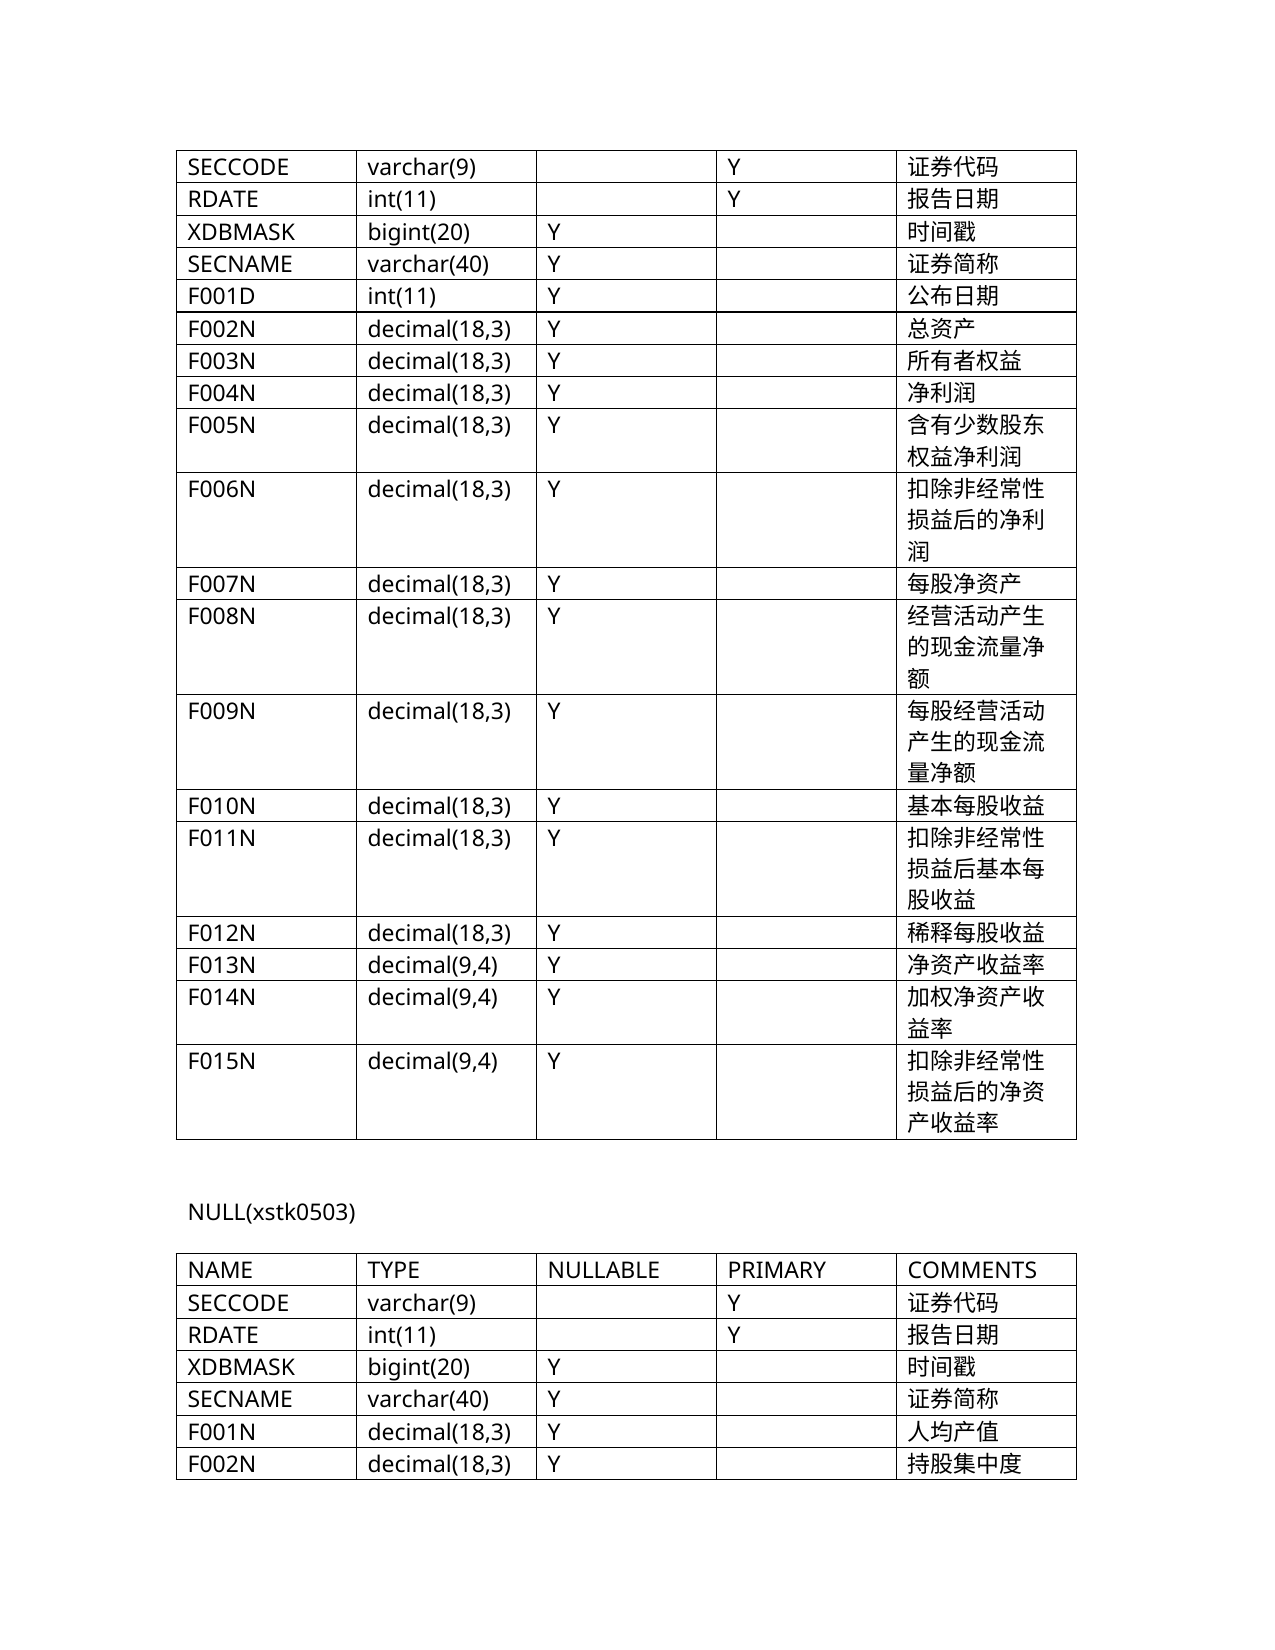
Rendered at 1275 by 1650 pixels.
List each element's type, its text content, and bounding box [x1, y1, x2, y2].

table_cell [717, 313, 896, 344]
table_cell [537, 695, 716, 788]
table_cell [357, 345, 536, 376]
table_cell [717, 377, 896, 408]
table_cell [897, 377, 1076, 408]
text NULL(xstk0503) [187, 1196, 1087, 1228]
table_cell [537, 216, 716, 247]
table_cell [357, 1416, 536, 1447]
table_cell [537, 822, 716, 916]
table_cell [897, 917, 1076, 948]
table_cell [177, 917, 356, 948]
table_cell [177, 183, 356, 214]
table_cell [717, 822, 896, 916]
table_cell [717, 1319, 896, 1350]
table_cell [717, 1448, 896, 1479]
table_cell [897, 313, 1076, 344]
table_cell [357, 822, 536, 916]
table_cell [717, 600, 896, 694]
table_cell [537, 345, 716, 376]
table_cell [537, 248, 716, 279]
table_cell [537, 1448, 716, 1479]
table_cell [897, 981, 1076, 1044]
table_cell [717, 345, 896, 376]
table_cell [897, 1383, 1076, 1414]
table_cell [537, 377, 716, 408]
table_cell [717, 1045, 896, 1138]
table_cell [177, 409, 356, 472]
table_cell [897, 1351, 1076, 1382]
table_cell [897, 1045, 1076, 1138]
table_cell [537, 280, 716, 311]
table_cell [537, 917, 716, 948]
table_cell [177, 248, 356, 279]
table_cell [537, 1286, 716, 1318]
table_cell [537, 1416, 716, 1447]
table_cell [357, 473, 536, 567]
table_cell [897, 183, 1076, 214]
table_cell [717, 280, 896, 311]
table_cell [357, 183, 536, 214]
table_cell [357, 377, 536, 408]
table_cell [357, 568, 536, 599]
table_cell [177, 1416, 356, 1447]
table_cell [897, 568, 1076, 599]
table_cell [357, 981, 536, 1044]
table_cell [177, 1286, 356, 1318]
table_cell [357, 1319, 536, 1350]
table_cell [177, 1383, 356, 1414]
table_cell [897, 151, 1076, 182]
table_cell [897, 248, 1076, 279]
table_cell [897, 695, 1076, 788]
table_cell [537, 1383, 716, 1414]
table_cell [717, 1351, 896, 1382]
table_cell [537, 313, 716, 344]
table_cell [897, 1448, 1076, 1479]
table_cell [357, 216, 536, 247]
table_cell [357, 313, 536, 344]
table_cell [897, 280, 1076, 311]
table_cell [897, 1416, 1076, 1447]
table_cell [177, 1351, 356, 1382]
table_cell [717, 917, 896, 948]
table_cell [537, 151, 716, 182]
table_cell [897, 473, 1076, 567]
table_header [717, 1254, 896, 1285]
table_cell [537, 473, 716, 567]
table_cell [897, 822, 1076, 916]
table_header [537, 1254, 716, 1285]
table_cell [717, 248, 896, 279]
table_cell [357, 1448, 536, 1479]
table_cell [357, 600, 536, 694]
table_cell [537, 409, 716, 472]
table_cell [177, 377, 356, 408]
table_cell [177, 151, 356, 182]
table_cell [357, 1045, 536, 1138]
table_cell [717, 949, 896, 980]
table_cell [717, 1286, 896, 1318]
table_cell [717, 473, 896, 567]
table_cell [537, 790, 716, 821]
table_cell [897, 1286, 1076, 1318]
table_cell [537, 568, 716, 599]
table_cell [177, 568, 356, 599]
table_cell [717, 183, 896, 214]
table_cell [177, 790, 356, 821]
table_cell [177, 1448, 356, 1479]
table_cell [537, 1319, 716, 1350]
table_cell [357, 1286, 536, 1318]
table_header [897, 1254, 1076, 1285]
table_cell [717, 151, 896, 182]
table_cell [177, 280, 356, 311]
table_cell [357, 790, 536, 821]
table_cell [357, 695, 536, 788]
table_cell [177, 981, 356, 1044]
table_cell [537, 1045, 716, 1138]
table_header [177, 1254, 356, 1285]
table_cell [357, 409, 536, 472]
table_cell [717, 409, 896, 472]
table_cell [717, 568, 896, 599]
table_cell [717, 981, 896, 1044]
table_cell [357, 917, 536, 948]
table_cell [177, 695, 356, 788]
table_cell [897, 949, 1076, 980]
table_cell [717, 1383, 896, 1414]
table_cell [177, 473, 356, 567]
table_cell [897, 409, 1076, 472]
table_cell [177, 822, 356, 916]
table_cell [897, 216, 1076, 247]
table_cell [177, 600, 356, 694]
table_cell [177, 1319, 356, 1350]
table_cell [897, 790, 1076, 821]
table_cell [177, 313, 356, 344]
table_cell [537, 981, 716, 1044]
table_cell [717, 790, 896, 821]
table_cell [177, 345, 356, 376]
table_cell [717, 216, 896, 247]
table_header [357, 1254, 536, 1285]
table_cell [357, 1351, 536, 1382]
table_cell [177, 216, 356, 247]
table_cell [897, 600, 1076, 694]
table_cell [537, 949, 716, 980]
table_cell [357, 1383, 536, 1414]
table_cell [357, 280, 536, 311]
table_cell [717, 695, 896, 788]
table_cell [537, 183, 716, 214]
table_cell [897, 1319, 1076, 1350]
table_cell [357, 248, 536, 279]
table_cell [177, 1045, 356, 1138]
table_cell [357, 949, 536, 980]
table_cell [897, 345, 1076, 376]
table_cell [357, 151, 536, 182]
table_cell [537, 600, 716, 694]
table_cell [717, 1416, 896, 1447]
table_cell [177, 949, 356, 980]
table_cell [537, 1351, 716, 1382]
